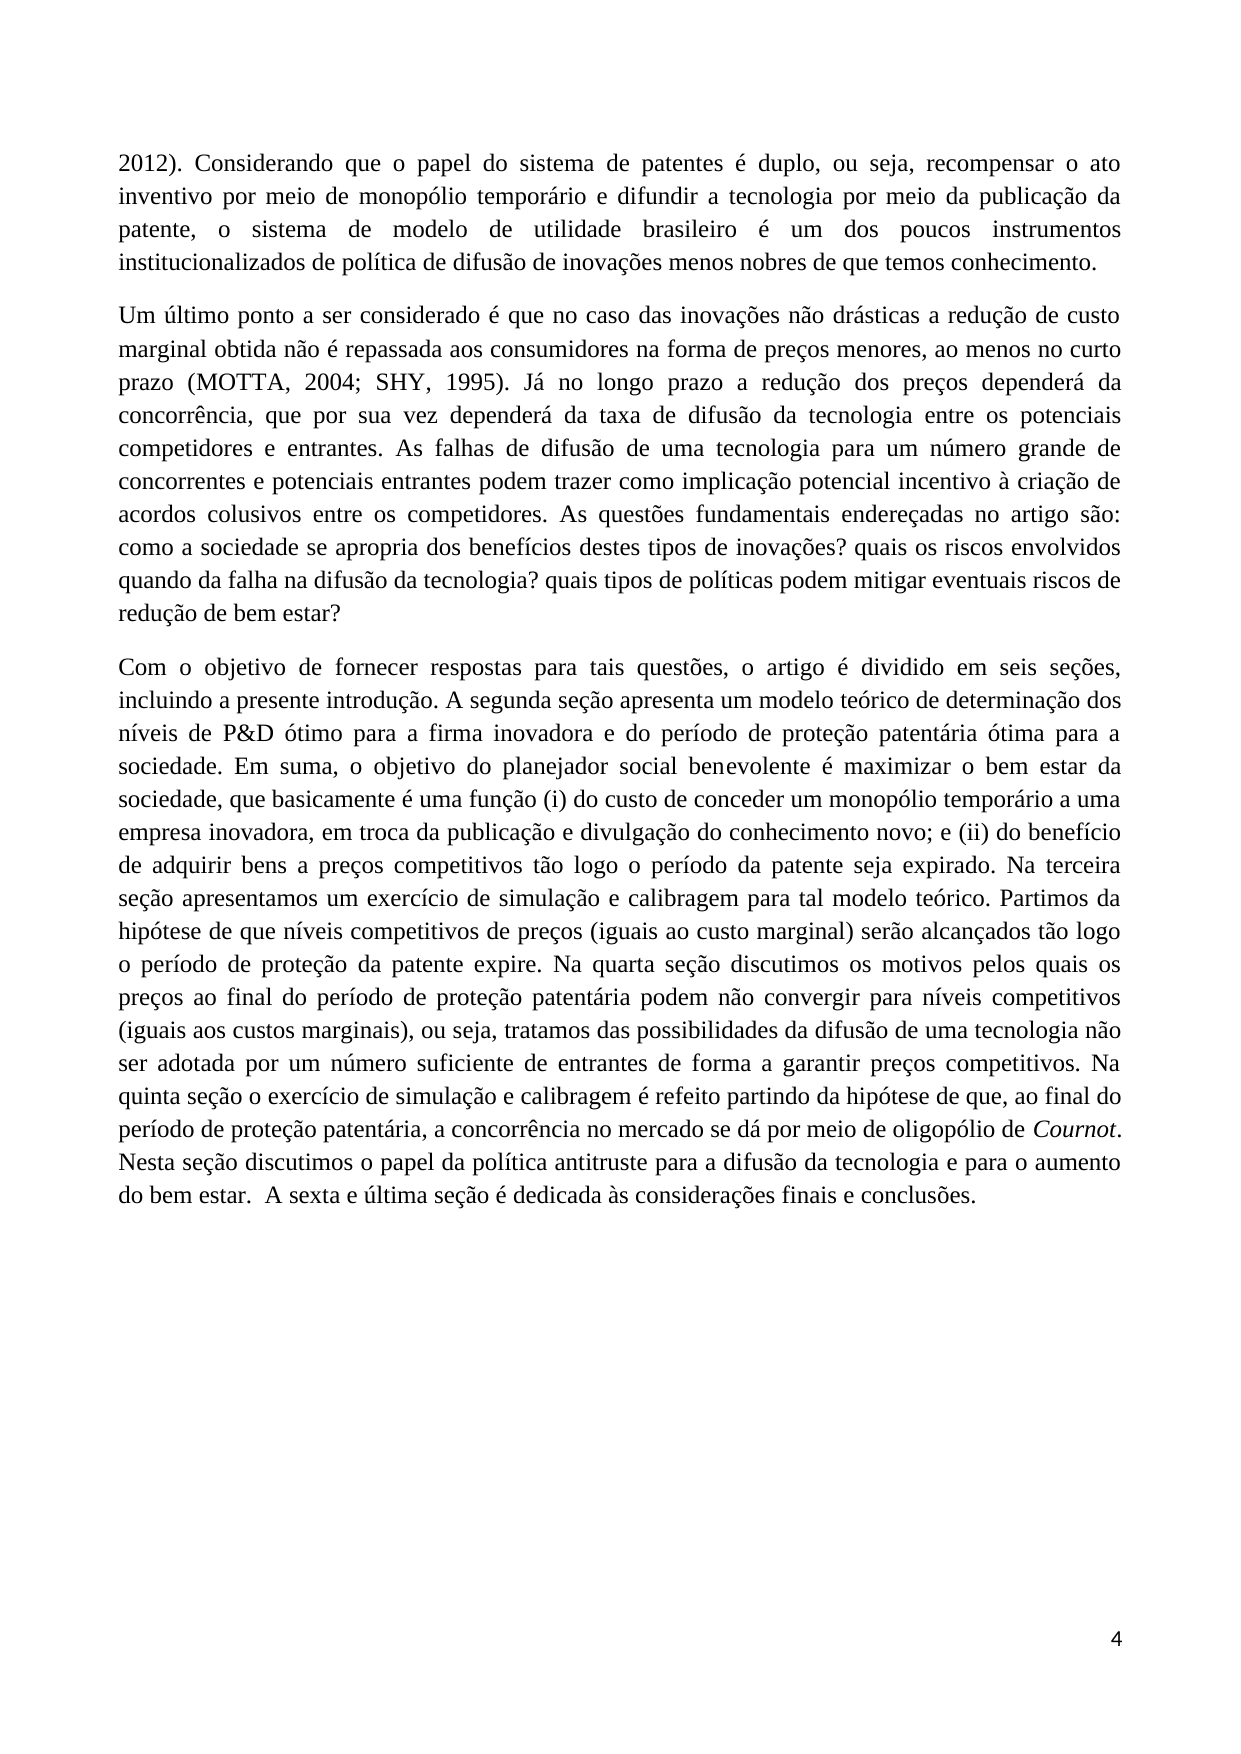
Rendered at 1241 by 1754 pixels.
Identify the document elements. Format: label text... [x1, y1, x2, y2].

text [118, 148, 1122, 276]
text Um último ponto a ser considerado é que no caso das inovações não drásticas a redução de custo marginal obtida não é repassada aos consumidores na forma de preços menores, ao menos no curto prazo (Motta, 2004; Shy, 1995). Já no longo prazo a redução dos preços dependerá da concorrência, que por sua vez dependerá da taxa de difusão da tecnologia entre os potenciais competidores e entrantes. As falhas de difusão de uma tecnologia para um número grande de concorrentes e potenciais entrantes podem trazer como implicação potencial incentivo à criação de acordos colusivos entre os competidores. As questões fundamentais endereçadas no artigo são: como a sociedade se apropria dos benefícios destes tipos de inovações? quais os riscos envolvidos quando da falha na difusão da tecnologia? quais tipos de políticas podem mitigar eventuais riscos de redução de bem estar? [118, 301, 1122, 627]
text Com o objetivo de fornecer respostas para tais questões, o artigo é dividido em seis seções, incluindo a presente introdução. A segunda seção apresenta um modelo teórico de determinação dos níveis de P&D ótimo para a firma inovadora e do período de proteção patentária ótima para a sociedade. Em suma, o objetivo do planejador social benevolente é maximizar o bem estar da sociedade, que basicamente é uma função (i) do custo de conceder um monopólio temporário a uma empresa inovadora, em troca da publicação e divulgação do conhecimento novo; e (ii) do benefício de adquirir bens a preços competitivos tão logo o período da patente seja expirado. Na terceira seção apresentamos um exercício de simulação e calibragem para tal modelo teórico. Partimos da hipótese de que níveis competitivos de preços (iguais ao custo marginal) serão alcançados tão logo o período de proteção da patente expire. Na quarta seção discutimos os motivos pelos quais os preços ao final do período de proteção patentária podem não convergir para níveis competitivos (iguais aos custos marginais), ou seja, tratamos das possibilidades da difusão de uma tecnologia não ser adotada por um número suficiente de entrantes de forma a garantir preços competitivos. Na quinta seção o exercício de simulação e calibragem é refeito partindo da hipótese de que, ao final do período de proteção patentária, a concorrência no mercado se dá por meio de oligopólio de Cournot. Nesta seção discutimos o papel da política antitruste para a difusão da tecnologia e para o aumento do bem estar. A sexta e última seção é dedicada às considerações finais e conclusões. [118, 652, 1122, 1209]
